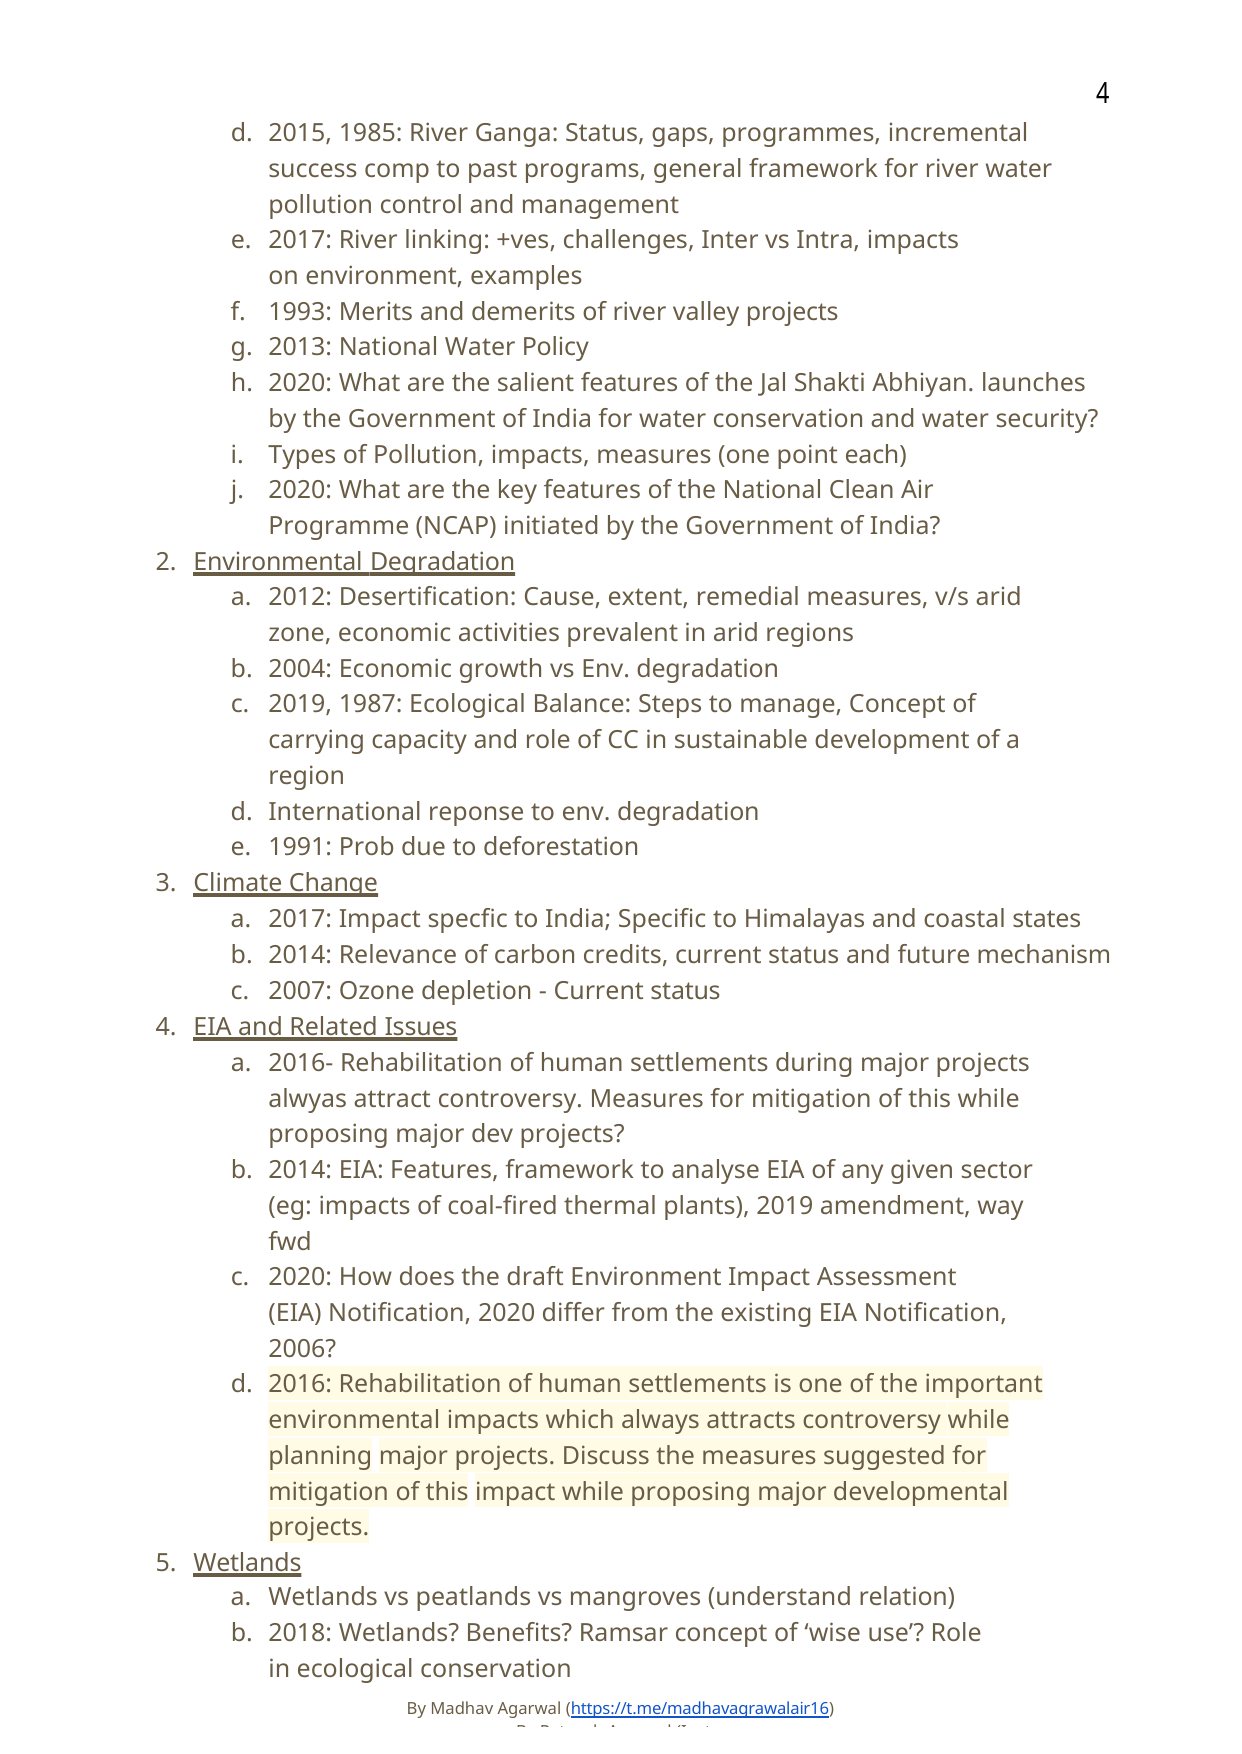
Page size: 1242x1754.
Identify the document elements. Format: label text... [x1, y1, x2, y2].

list 2007: Ozone depletion - Current status [230, 973, 1242, 1007]
list Types of Pollution, impacts, measures (one point each) [230, 436, 1242, 470]
list International reponse to env. degradation [230, 793, 1242, 827]
list Wetlands [155, 1545, 1242, 1578]
list 2012: Desertification: Cause, extent, remedial measures, v/s arid zone, economic activities prevalent in arid regions [231, 579, 1085, 649]
list 2017: Impact specfic to India; Specific to Himalayas and coastal states [230, 901, 1242, 935]
list 2020: What are the key features of the National Clean Air Programme (NCAP) initiated by the Government of India? [231, 472, 1074, 542]
list Climate Change [155, 865, 1242, 899]
list 1991: Prob due to deforestation [230, 829, 1242, 863]
list 2020: What are the salient features of the Jal Shakti Abhiyan. launches by the Government of India for water conservation and water security? [231, 364, 1114, 434]
list 2014: EIA: Features, framework to analyse EIA of any given sector (eg: impacts of coal-fired thermal plants), 2019 amendment, way fwd [231, 1152, 1071, 1257]
list 1993: Merits and demerits of river valley projects [230, 293, 1242, 327]
list 2018: Wetlands? Benefits? Ramsar concept of ‘wise use’? Role in ecological conservation [231, 1615, 1005, 1685]
list 2016- Rehabilitation of human settlements during major projects alwyas attract controversy. Measures for mitigation of this while proposing major dev projects? [231, 1044, 1107, 1150]
list Environmental Degradation [155, 543, 1242, 577]
list 2014: Relevance of carbon credits, current status and future mechanism [230, 937, 1242, 971]
list 2013: National Water Policy [230, 329, 1242, 363]
list 2015, 1985: River Ganga: Status, gaps, programmes, incremental success comp to past programs, general framework for river water pollution control and management [231, 115, 1113, 220]
list 2020: How does the draft Environment Impact Assessment (EIA) Notification, 2020 differ from the existing EIA Notification, 2006? [231, 1259, 1013, 1364]
list Wetlands vs peatlands vs mangroves (understand relation) [230, 1579, 1242, 1613]
list 2004: Economic growth vs Env. degradation [230, 650, 1242, 684]
list 2019, 1987: Ecological Balance: Steps to manage, Concept of carrying capacity and role of CC in sustainable development of a region [231, 686, 1069, 791]
list EIA and Related Issues [155, 1008, 1242, 1043]
list 2017: River linking: +ves, challenges, Inter vs Intra, impacts on environment, examples [231, 222, 984, 292]
list 2016: Rehabilitation of human settlements is one of the important environmental impacts which always attracts controversy while planning major projects. Discuss the measures suggested for mitigation of this impact while proposing major developmental projects. [231, 1366, 1111, 1543]
